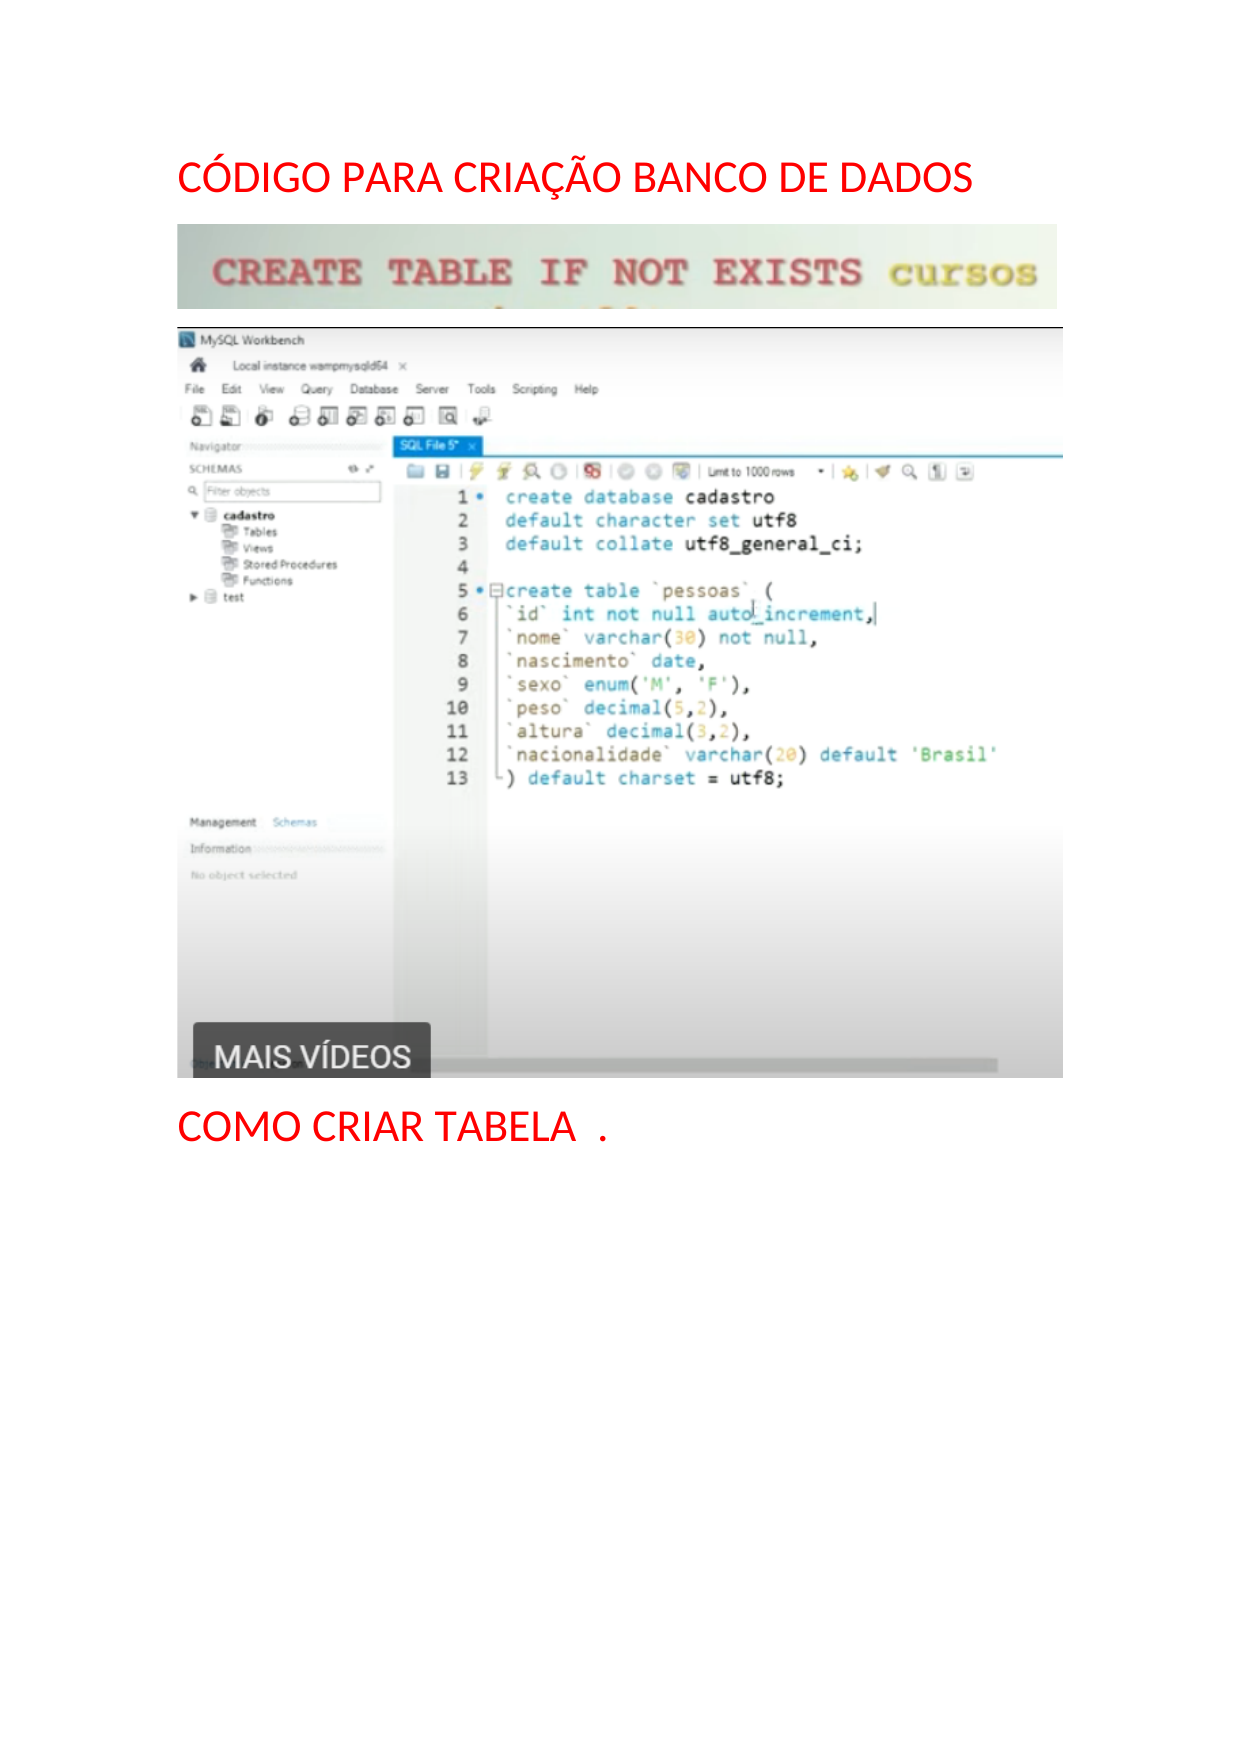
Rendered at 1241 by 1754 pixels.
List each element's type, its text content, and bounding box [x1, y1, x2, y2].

text COMO CRIAR TABELA . [177, 1097, 1063, 1153]
picture [177, 327, 1063, 1078]
picture [177, 224, 1057, 309]
text CÓDIGO PARA CRIAÇÃO BANCO DE DADOS [177, 148, 1063, 203]
